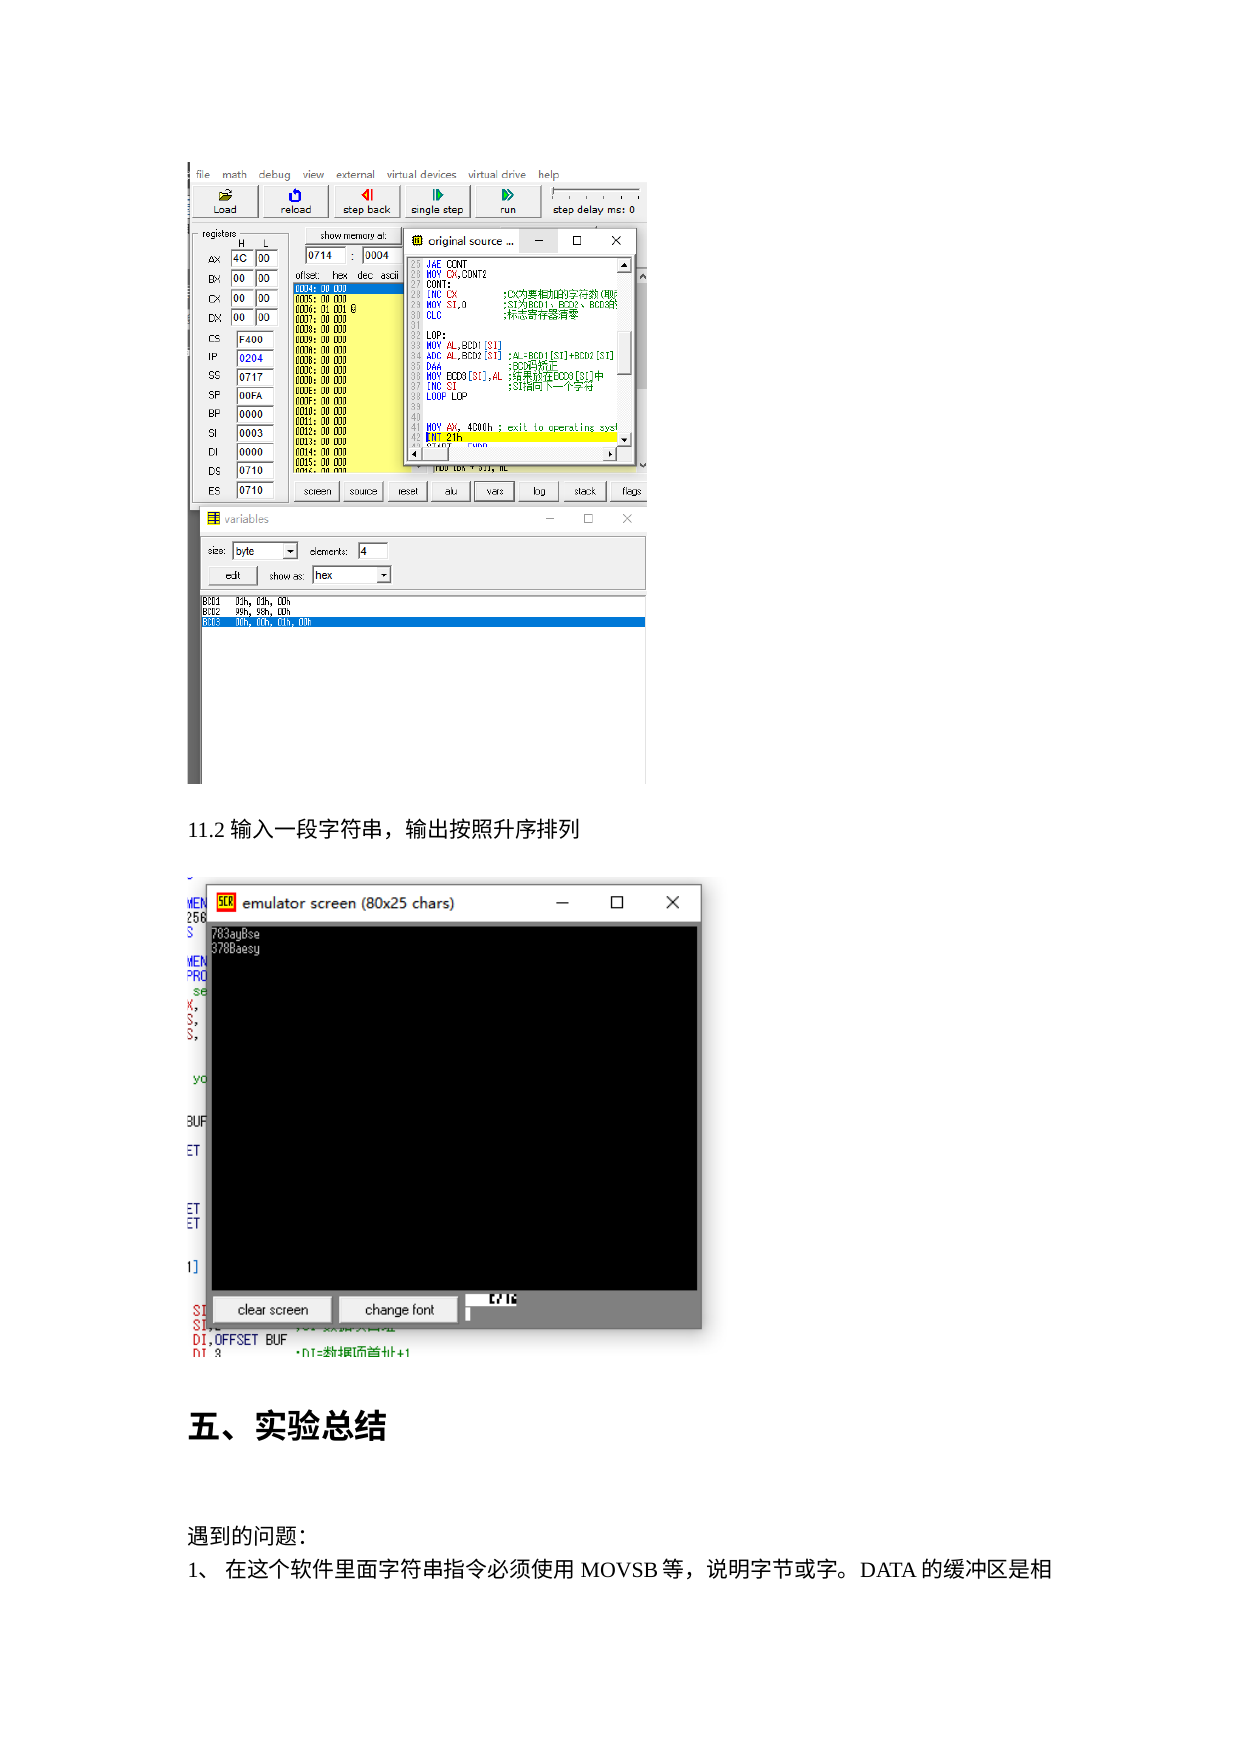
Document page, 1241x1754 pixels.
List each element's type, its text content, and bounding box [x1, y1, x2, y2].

picture [187, 877, 747, 1357]
text 11.2 输入一段字符串，输出按照升序排列 [187, 812, 1053, 844]
text 遇到的问题： [187, 1519, 1053, 1551]
subtitle 五、实验总结 [187, 1392, 1053, 1457]
picture [187, 162, 647, 784]
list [187, 1551, 1053, 1584]
